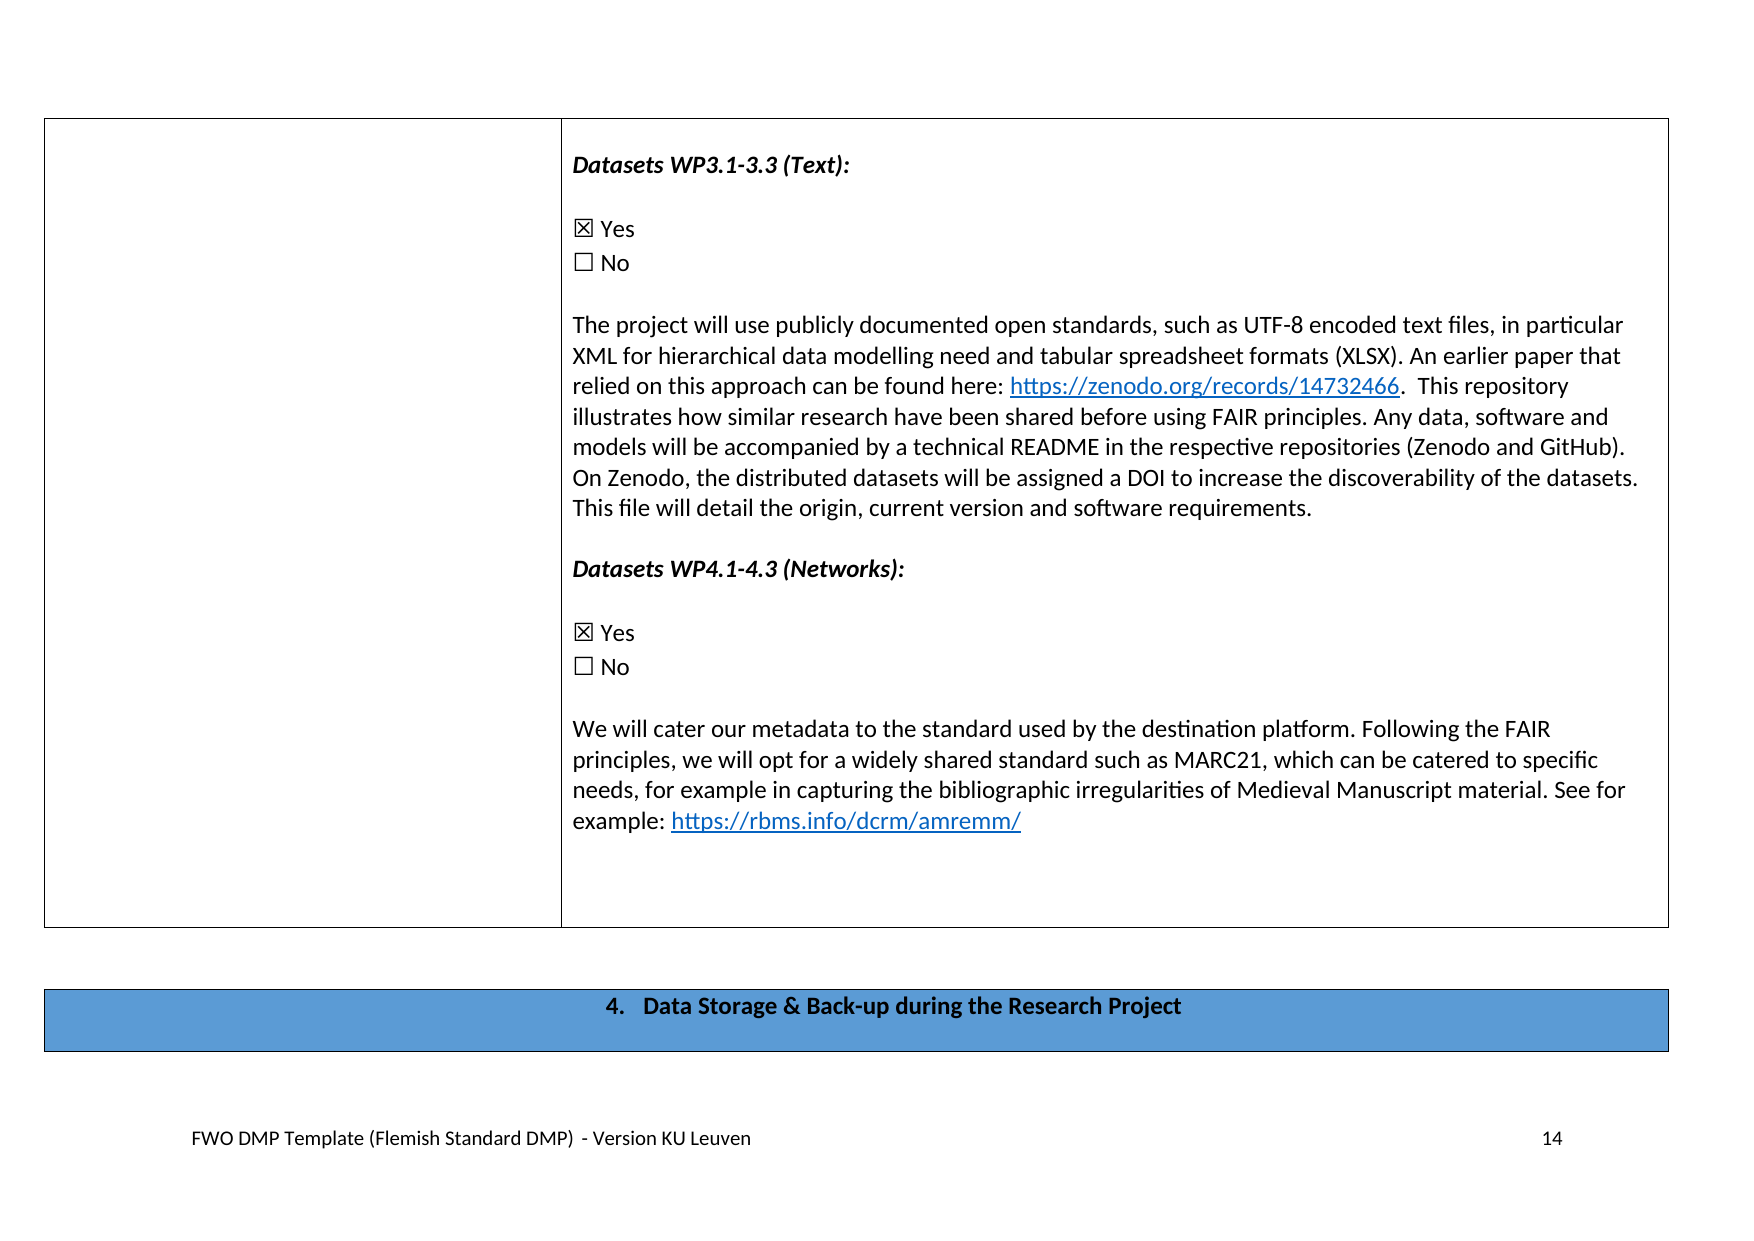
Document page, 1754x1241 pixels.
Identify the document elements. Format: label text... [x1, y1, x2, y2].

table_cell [562, 119, 1668, 927]
table_header Data Storage & Back-up during the Research Project [45, 990, 1668, 1051]
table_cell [45, 119, 561, 927]
